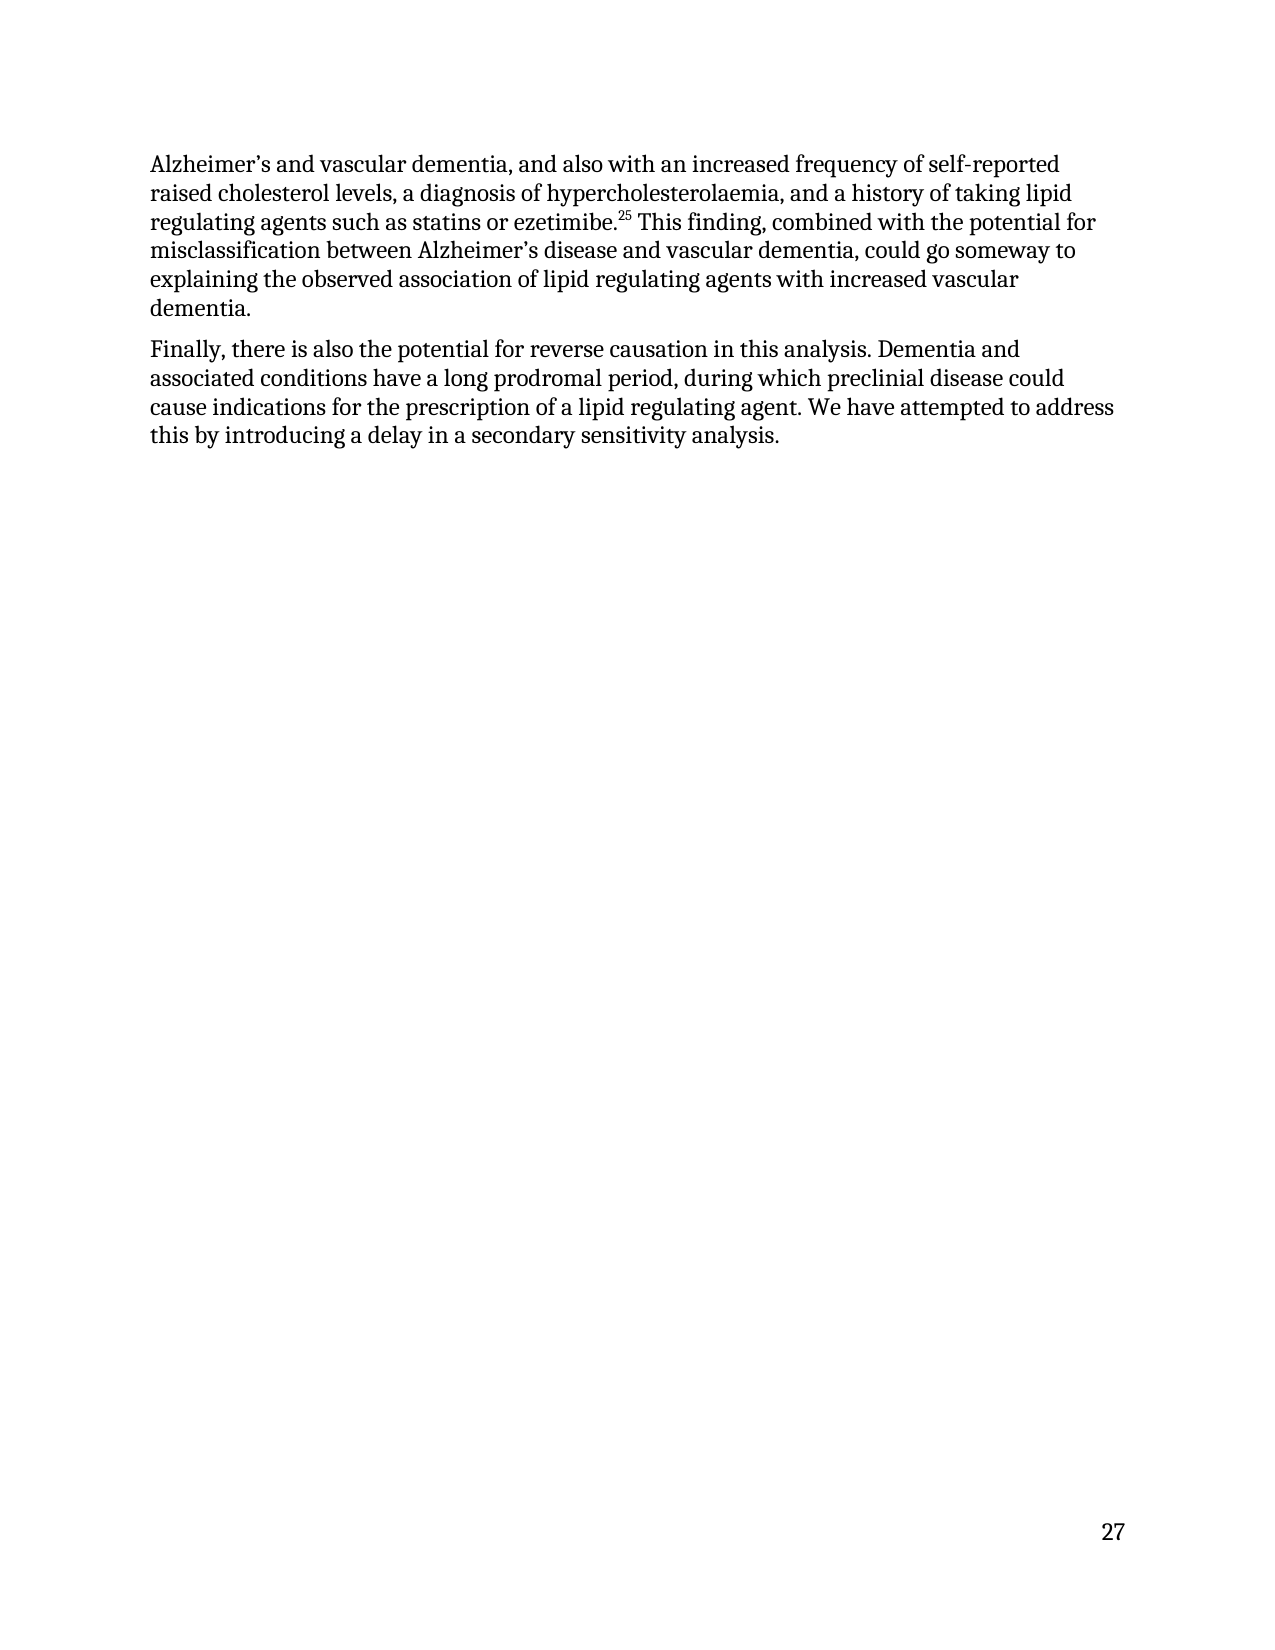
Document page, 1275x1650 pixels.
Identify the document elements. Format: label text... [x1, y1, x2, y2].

text Finally, there is also the potential for reverse causation in this analysis. Dementia and associated conditions have a long prodromal period, during which preclinial disease could cause indications for the prescription of a lipid regulating agent. We have attempted to address this by introducing a delay in a secondary sensitivity analysis. [150, 335, 1125, 450]
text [150, 150, 1125, 322]
